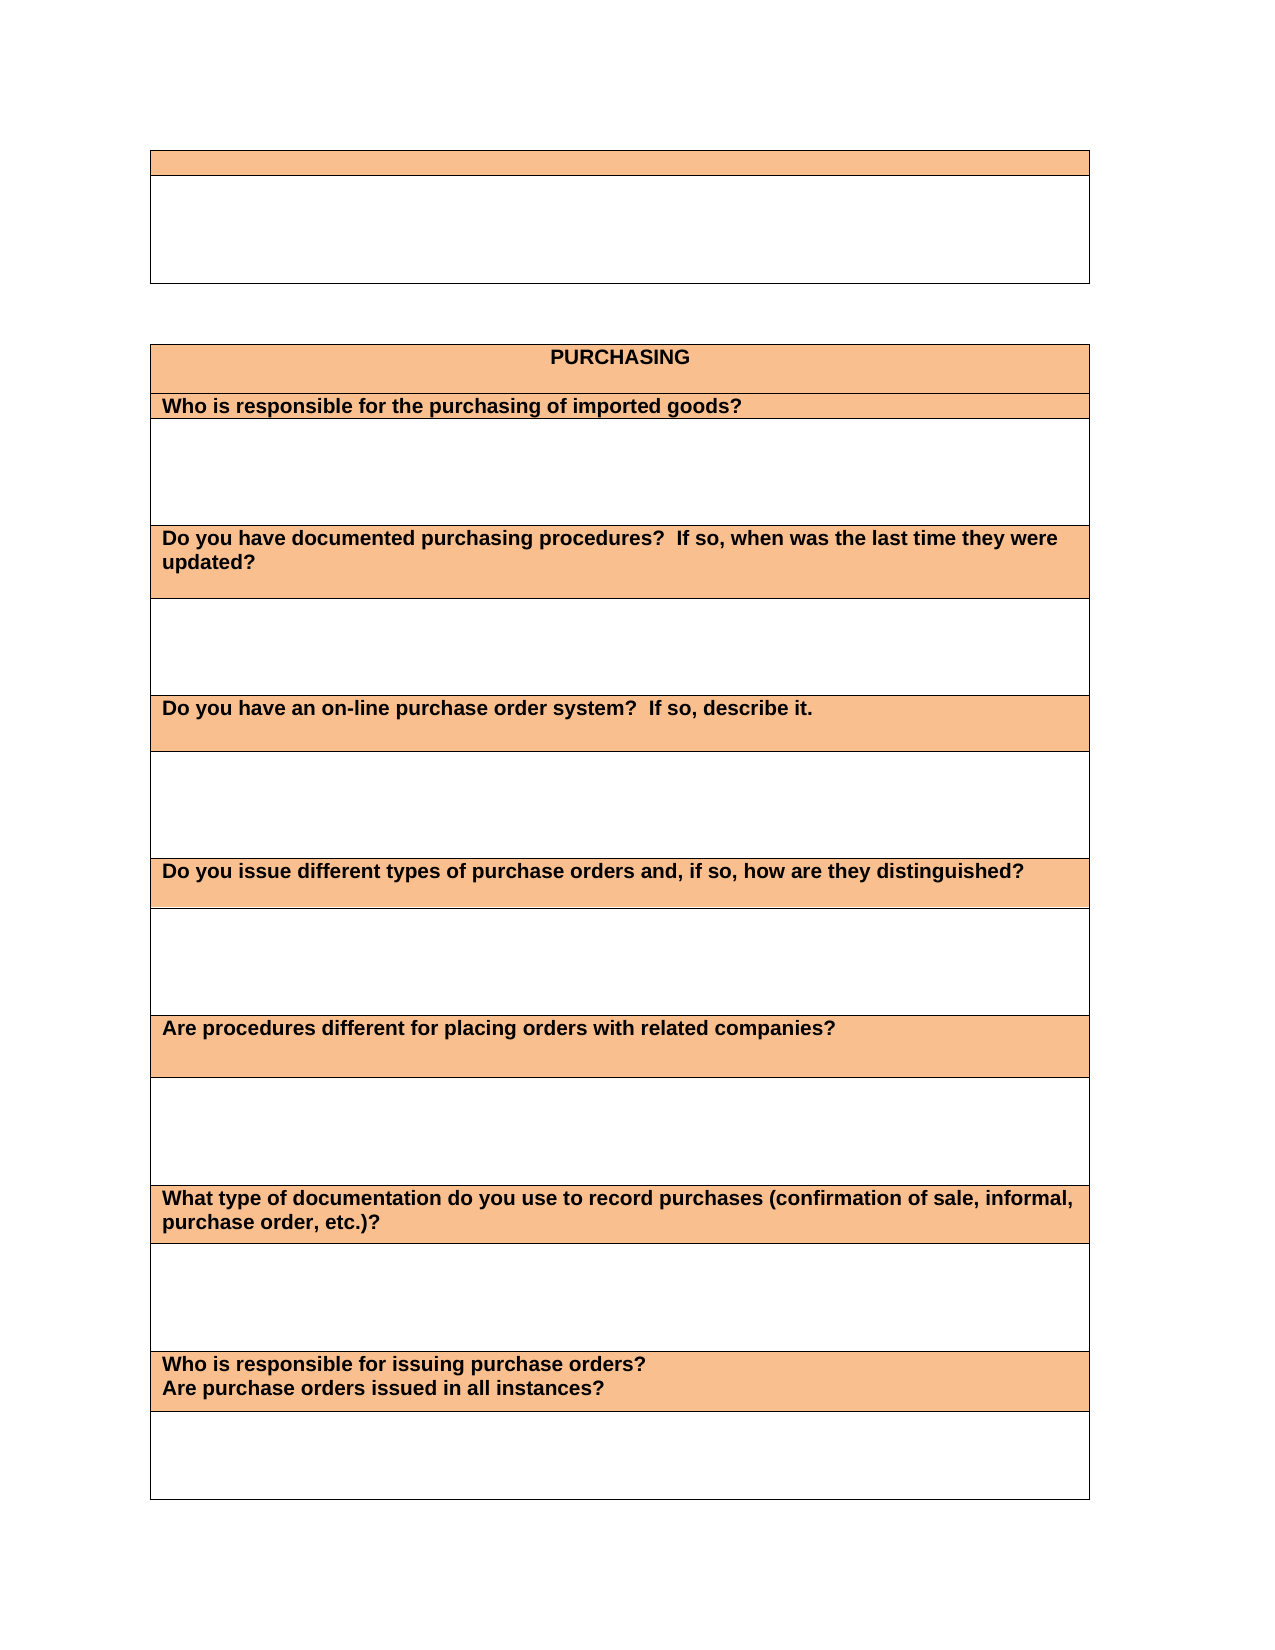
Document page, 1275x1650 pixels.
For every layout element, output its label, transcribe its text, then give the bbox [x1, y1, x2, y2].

table_cell [151, 176, 1089, 282]
table_cell [151, 1078, 1089, 1185]
table_cell Are procedures different for placing orders with related companies? [151, 1016, 1089, 1077]
table_cell Do you have an on-line purchase order system? If so, describe it. [151, 696, 1089, 751]
table_cell [151, 1244, 1089, 1351]
table_cell [151, 419, 1089, 525]
table_cell [151, 1412, 1089, 1499]
table_cell [151, 752, 1089, 858]
table_cell [151, 909, 1089, 1015]
table_cell Who is responsible for issuing purchase orders? Are purchase orders issued in all instances? [151, 1352, 1089, 1411]
table_cell What type of documentation do you use to record purchases (confirmation of sale, informal, purchase order, etc.)? [151, 1186, 1089, 1243]
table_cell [151, 151, 1089, 175]
table_cell [151, 599, 1089, 695]
table_cell Who is responsible for the purchasing of imported goods? [151, 394, 1089, 418]
table_cell Do you have documented purchasing procedures? If so, when was the last time they were updated? [151, 526, 1089, 598]
table_header PURCHASING [151, 345, 1089, 393]
table_cell Do you issue different types of purchase orders and, if so, how are they distinguished? [151, 859, 1089, 907]
